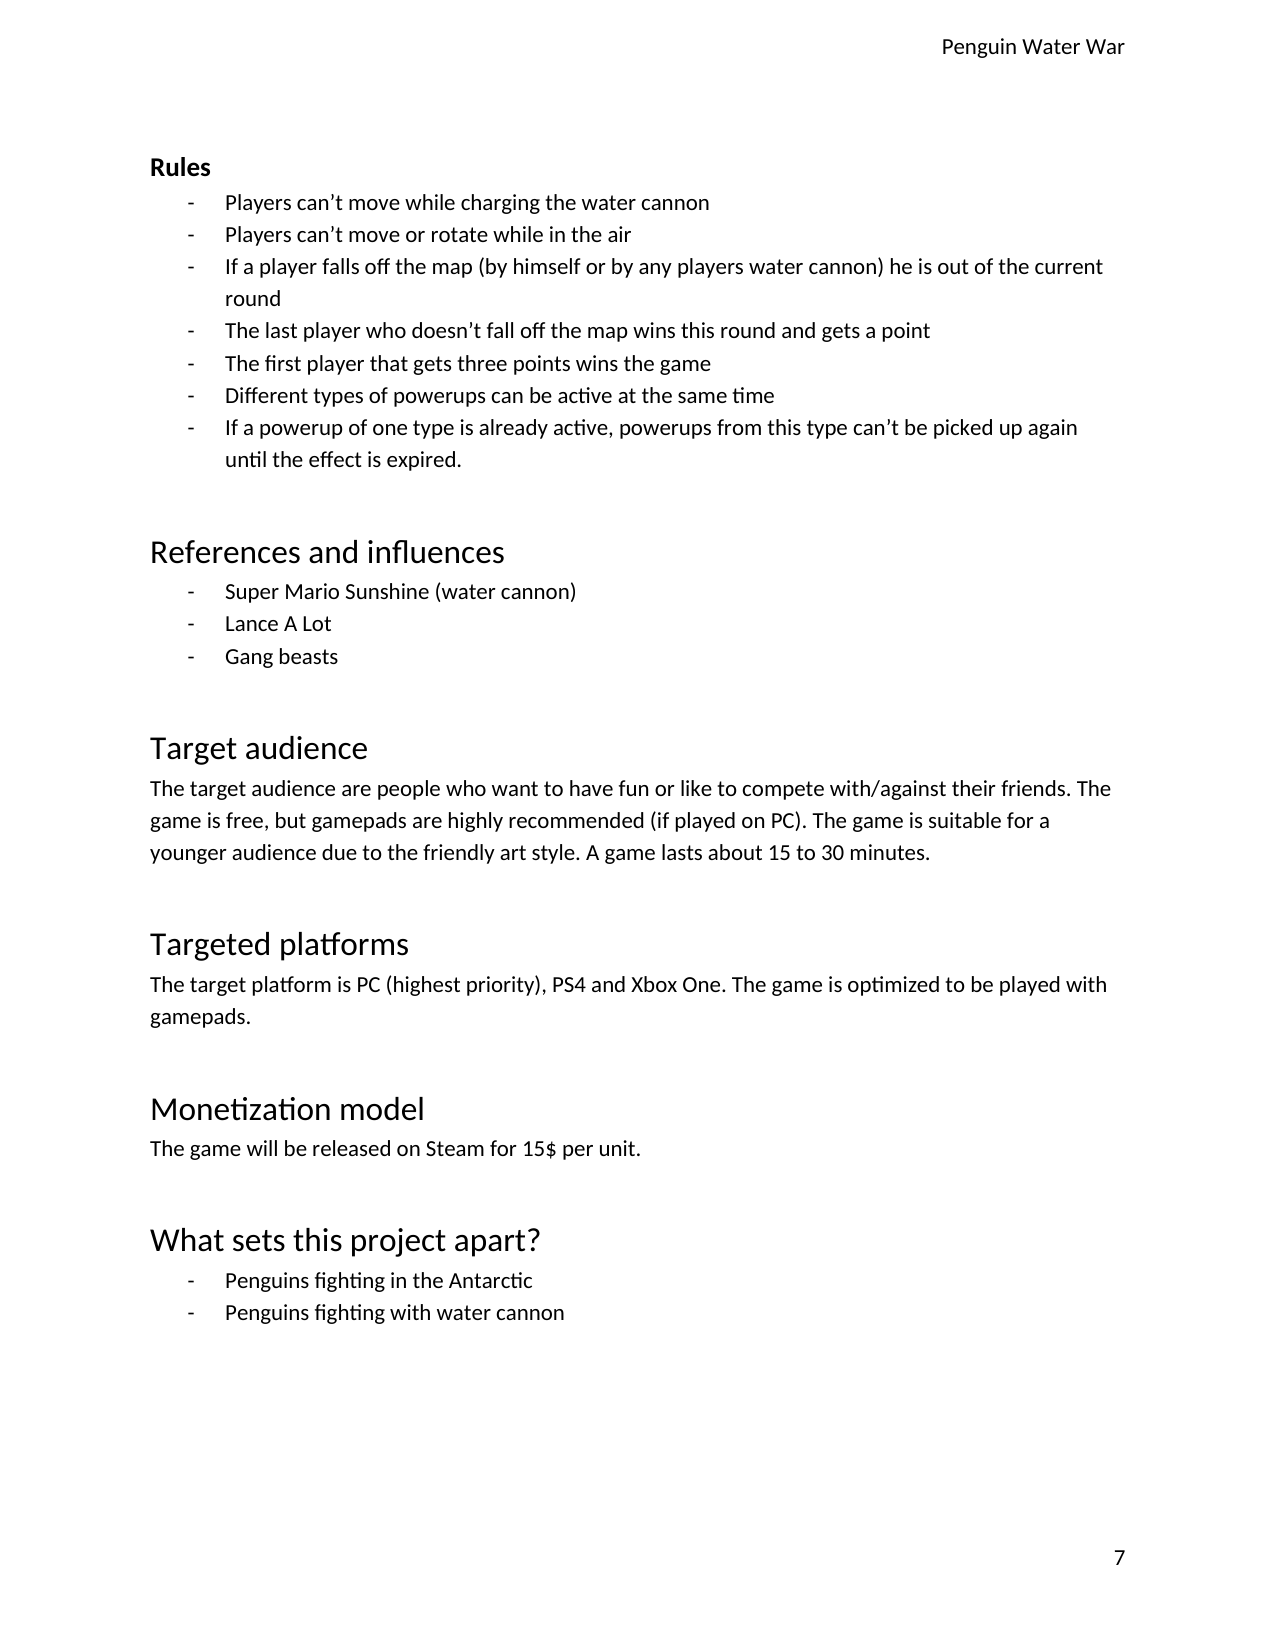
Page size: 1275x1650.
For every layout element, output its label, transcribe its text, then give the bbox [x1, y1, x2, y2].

list The first player that gets three points wins the game [187, 349, 1125, 377]
list Gang beasts [187, 642, 1125, 670]
subtitle Targeted platforms [150, 923, 1125, 964]
subtitle Monetization model [150, 1087, 1125, 1128]
subtitle Rules [150, 150, 1125, 183]
list Players can’t move or rotate while in the air [187, 220, 1125, 248]
text The target audience are people who want to have fun or like to compete with/against their friends. The game is free, but gamepads are highly recommended (if played on PC). The game is suitable for a younger audience due to the friendly art style. A game lasts about 15 to 30 minutes. [150, 774, 1125, 866]
list If a player falls off the map (by himself or by any players water cannon) he is out of the current round [187, 252, 1125, 312]
list If a powerup of one type is already active, powerups from this type can’t be picked up again until the effect is expired. [187, 413, 1125, 473]
text The game will be released on Steam for 15$ per unit. [150, 1134, 1125, 1162]
list Penguins fighting in the Antarctic [187, 1266, 1125, 1294]
subtitle References and influences [150, 531, 1125, 571]
list Different types of powerups can be active at the same time [187, 381, 1125, 409]
subtitle Target audience [150, 727, 1125, 768]
list The last player who doesn’t fall off the map wins this round and gets a point [187, 317, 1125, 345]
text The target platform is PC (highest priority), PS4 and Xbox One. The game is optimized to be played with gamepads. [150, 970, 1125, 1030]
list Super Mario Sunshine (water cannon) [187, 577, 1125, 605]
list Players can’t move while charging the water cannon [187, 188, 1125, 216]
list Penguins fighting with water cannon [187, 1298, 1125, 1326]
list Lance A Lot [187, 609, 1125, 638]
subtitle What sets this project apart? [150, 1219, 1125, 1260]
